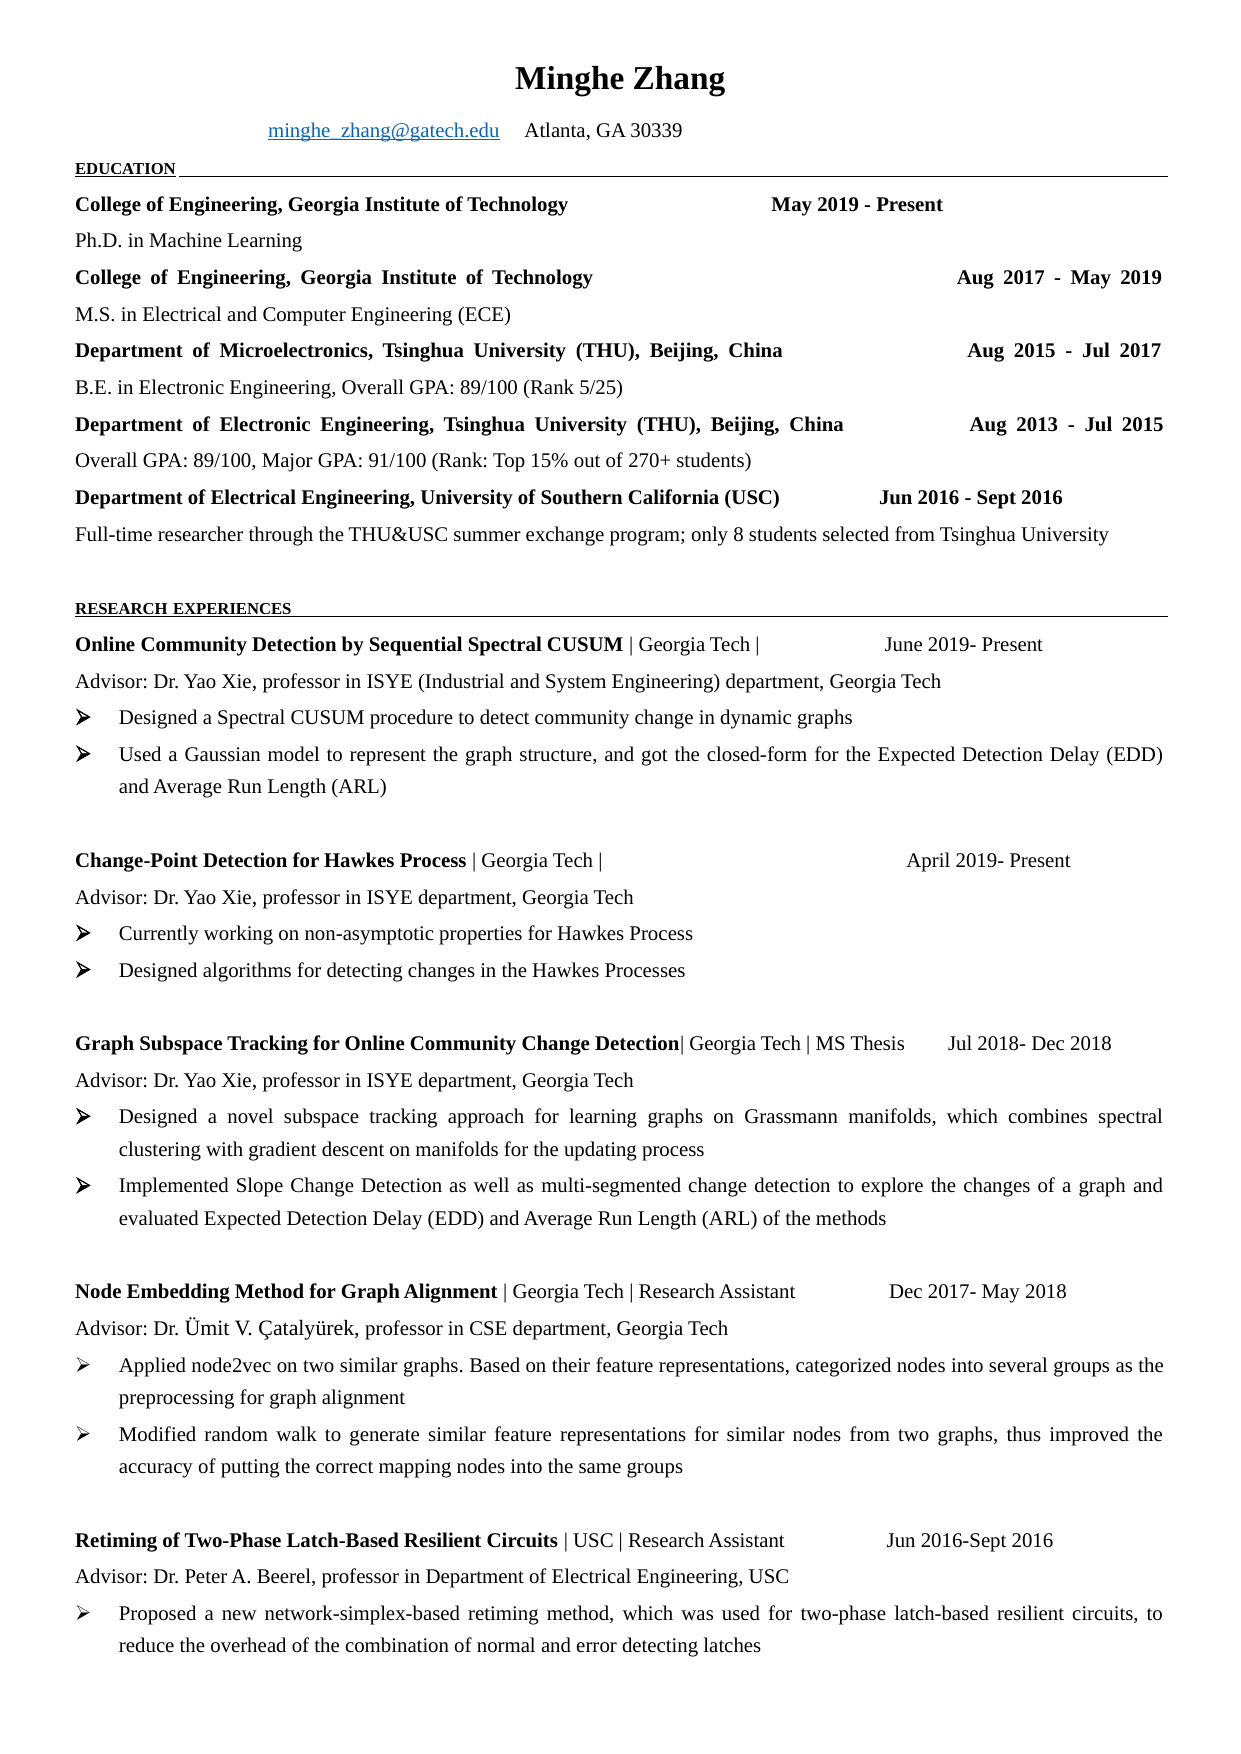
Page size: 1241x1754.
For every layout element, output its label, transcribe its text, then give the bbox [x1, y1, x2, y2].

text College of Engineering, Georgia Institute of Technology May 2019 - Present [75, 187, 1165, 220]
text Department of Electrical Engineering, University of Southern California (USC) Jun 2016 - Sept 2016 [75, 481, 1165, 513]
text B.E. in Electronic Engineering, Overall GPA: 89/100 (Rank 5/25) [75, 371, 1165, 403]
text education [75, 151, 1165, 183]
text College of Engineering, Georgia Institute of Technology Aug 2017 - May 2019 [75, 261, 1165, 293]
text Change-Point Detection for Hawkes Process | Georgia Tech | April 2019- Present [75, 843, 1165, 876]
text minghe_zhang@gatech.edu Atlanta, GA 30339 [75, 114, 1165, 147]
text Department of Microelectronics, Tsinghua University (THU), Beijing, China Aug 2015 - Jul 2017 [75, 334, 1165, 367]
text Node Embedding Method for Graph Alignment | Georgia Tech | Research Assistant Dec 2017- May 2018 [75, 1275, 1165, 1307]
text Advisor: Dr. Yao Xie, professor in ISYE department, Georgia Tech [75, 880, 1165, 912]
list Designed a Spectral CUSUM procedure to detect community change in dynamic graphs [75, 701, 1165, 733]
list Applied node2vec on two similar graphs. Based on their feature representations, categorized nodes into several groups as the preprocessing for graph alignment [75, 1348, 1165, 1413]
text Advisor: Dr. Peter A. Beerel, professor in Department of Electrical Engineering, USC [75, 1560, 1165, 1592]
list Designed algorithms for detecting changes in the Hawkes Processes [75, 953, 1165, 986]
text Department of Electronic Engineering, Tsinghua University (THU), Beijing, China Aug 2013 - Jul 2015 [75, 407, 1165, 440]
text Advisor: Dr. Yao Xie, professor in ISYE department, Georgia Tech [75, 1063, 1165, 1096]
list Currently working on non-asymptotic properties for Hawkes Process [75, 917, 1165, 949]
text M.S. in Electrical and Computer Engineering (ECE) [75, 297, 1165, 330]
text Minghe Zhang [75, 45, 1165, 110]
text Online Community Detection by Sequential Spectral CUSUM | Georgia Tech | June 2019- Present [75, 627, 1165, 660]
list Modified random walk to generate similar feature representations for similar nodes from two graphs, thus improved the accuracy of putting the correct mapping nodes into the same groups [75, 1417, 1165, 1482]
text Advisor: Dr. Ümit V. Çatalyürek, professor in CSE department, Georgia Tech [75, 1312, 1165, 1344]
text Full-time researcher through the THU&USC summer exchange program; only 8 students selected from Tsinghua University [75, 517, 1165, 550]
text research experiences [75, 591, 1165, 616]
text Overall GPA: 89/100, Major GPA: 91/100 (Rank: Top 15% out of 270+ students) [75, 444, 1165, 477]
list Designed a novel subspace tracking approach for learning graphs on Grassmann manifolds, which combines spectral clustering with gradient descent on manifolds for the updating process [75, 1100, 1165, 1165]
list Proposed a new network-simplex-based retiming method, which was used for two-phase latch-based resilient circuits, to reduce the overhead of the combination of normal and error detecting latches [75, 1597, 1165, 1662]
text Graph Subspace Tracking for Online Community Change Detection| Georgia Tech | MS Thesis Jul 2018- Dec 2018 [75, 1027, 1165, 1059]
list Used a Gaussian model to represent the graph structure, and got the closed-form for the Expected Detection Delay (EDD) and Average Run Length (ARL) [75, 737, 1165, 802]
text Advisor: Dr. Yao Xie, professor in ISYE (Industrial and System Engineering) department, Georgia Tech [75, 664, 1165, 697]
text Ph.D. in Machine Learning [75, 224, 1165, 257]
text Retiming of Two-Phase Latch-Based Resilient Circuits | USC | Research Assistant Jun 2016-Sept 2016 [75, 1523, 1165, 1556]
